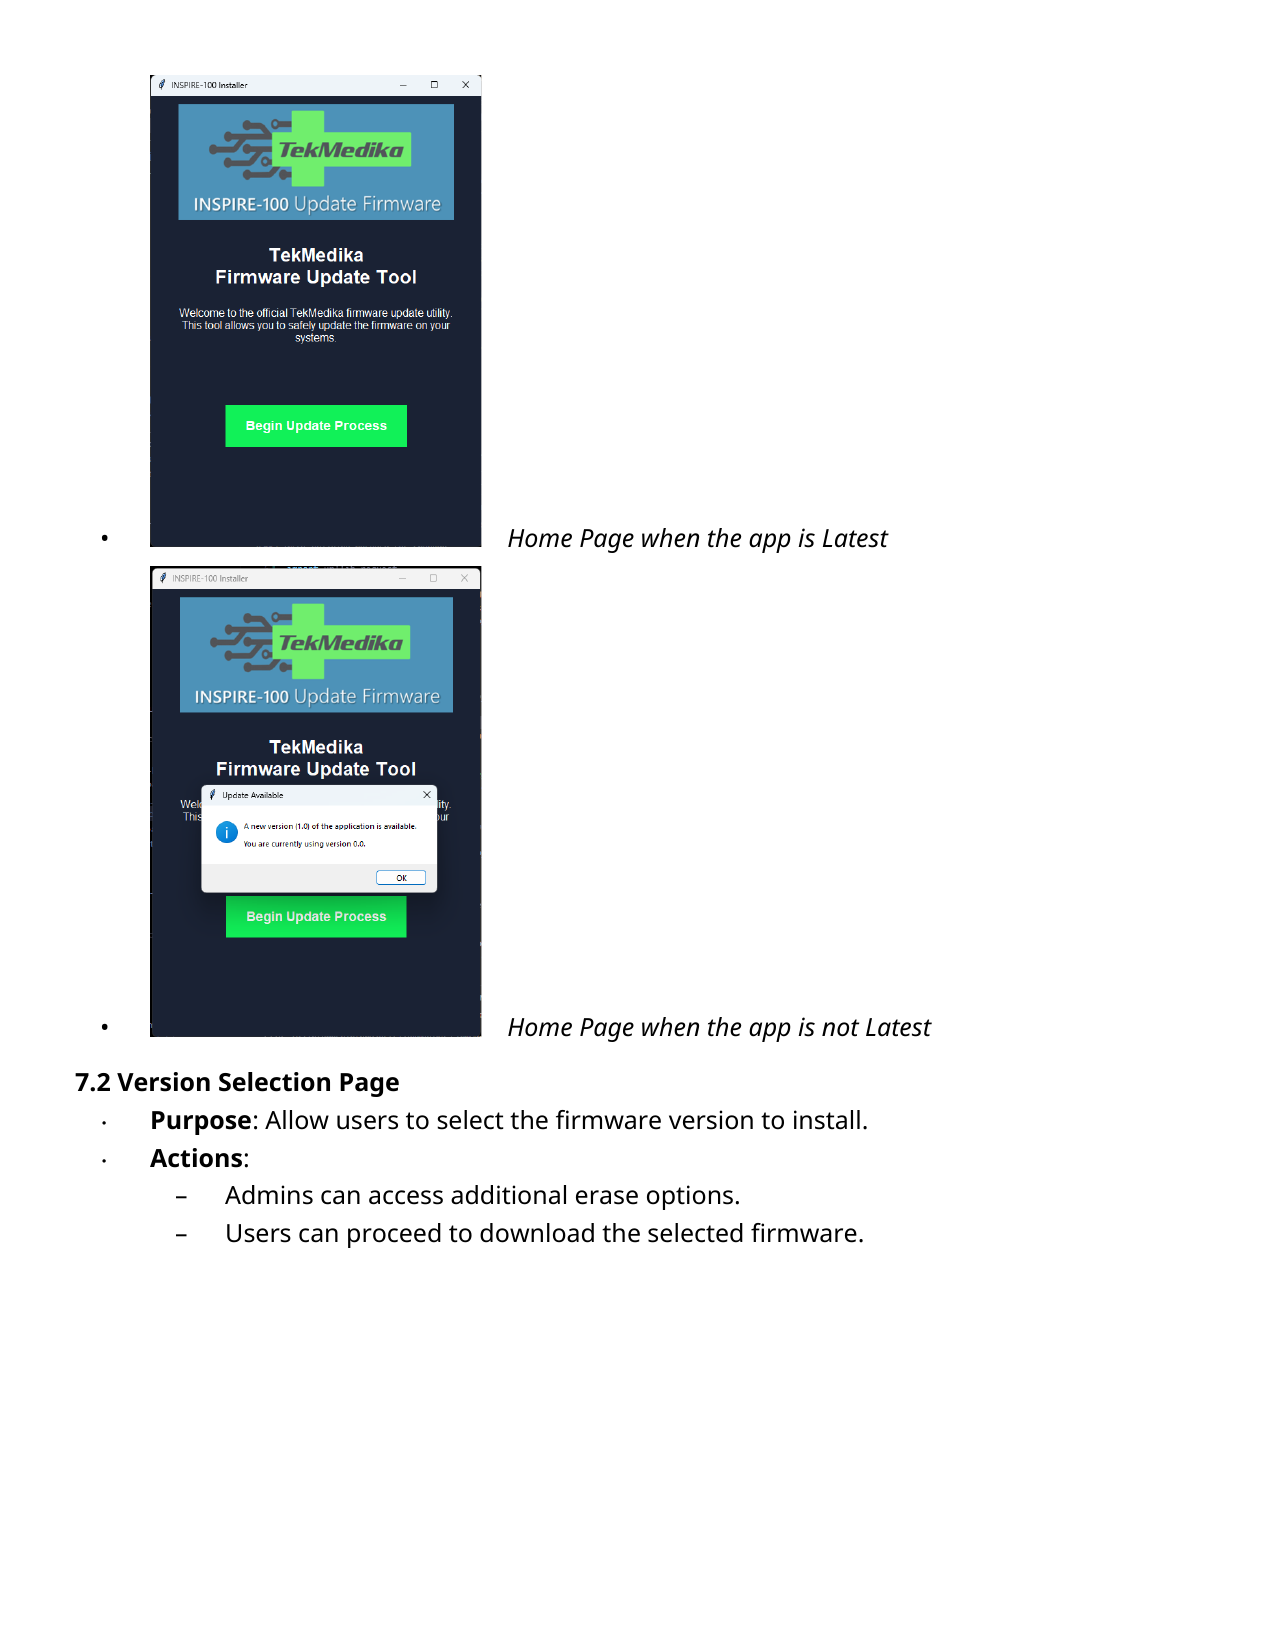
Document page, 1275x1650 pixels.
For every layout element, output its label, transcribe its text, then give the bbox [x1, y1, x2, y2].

list Purpose: Allow users to select the firmware version to install. [100, 1102, 1200, 1136]
picture [150, 566, 482, 1037]
list Actions: [100, 1140, 1200, 1174]
list Users can proceed to download the selected firmware. [175, 1216, 1200, 1250]
subtitle 7.2 Version Selection Page [75, 1064, 1200, 1099]
picture [150, 75, 482, 547]
list Admins can access additional erase options. [175, 1178, 1200, 1212]
